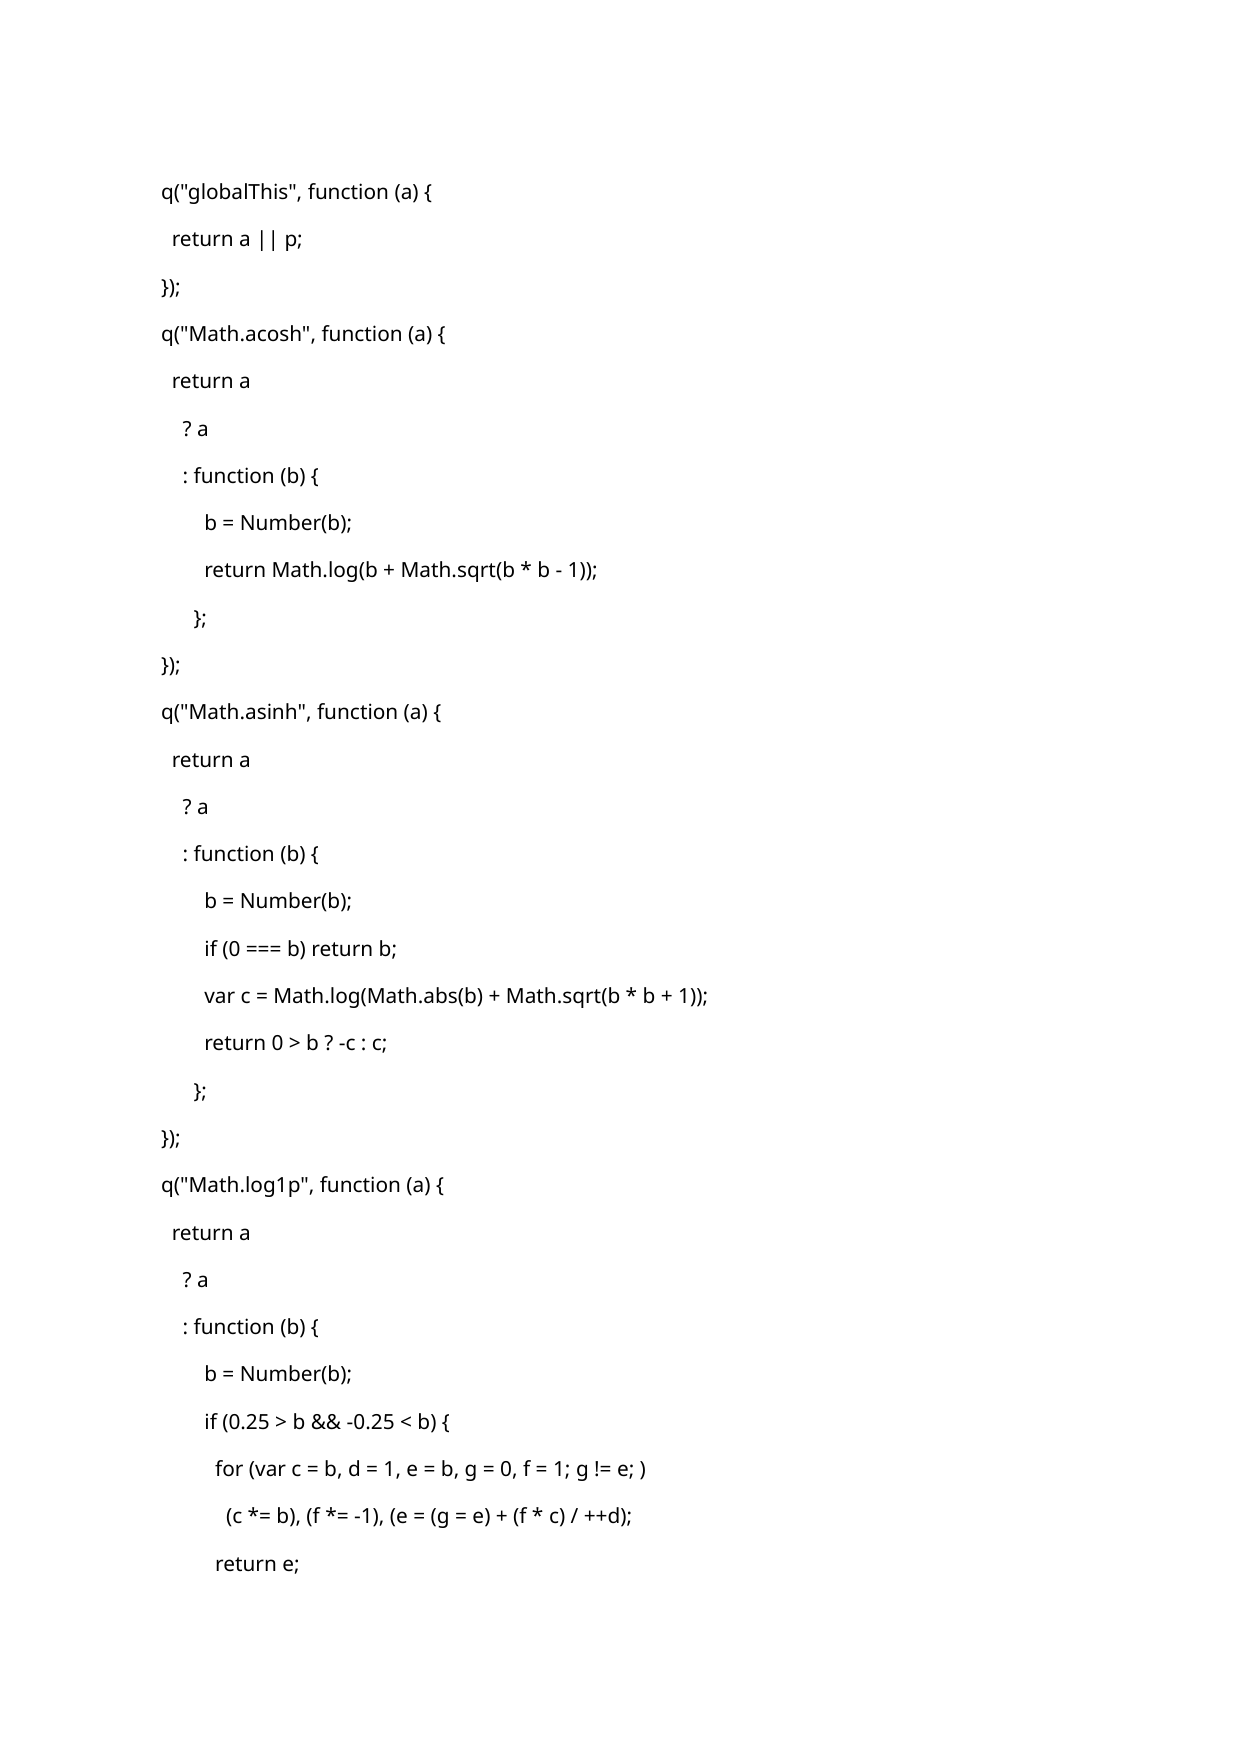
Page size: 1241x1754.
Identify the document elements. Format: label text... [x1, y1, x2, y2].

text var c = Math.log(Math.abs(b) + Math.sqrt(b * b + 1)); [150, 981, 1090, 1009]
text ? a [150, 1265, 1090, 1293]
text if (0.25 > b && -0.25 < b) { [150, 1407, 1090, 1435]
text b = Number(b); [150, 887, 1090, 915]
text }); [150, 272, 1090, 300]
text }; [150, 1076, 1090, 1104]
text return a [150, 1218, 1090, 1246]
text (c *= b), (f *= -1), (e = (g = e) + (f * c) / ++d); [150, 1501, 1090, 1530]
text : function (b) { [150, 839, 1090, 868]
text q("globalThis", function (a) { [150, 177, 1090, 206]
text q("Math.asinh", function (a) { [150, 697, 1090, 726]
text return Math.log(b + Math.sqrt(b * b - 1)); [150, 556, 1090, 584]
text q("Math.acosh", function (a) { [150, 319, 1090, 347]
text ? a [150, 792, 1090, 820]
text }); [150, 1123, 1090, 1151]
text for (var c = b, d = 1, e = b, g = 0, f = 1; g != e; ) [150, 1454, 1090, 1482]
text return e; [150, 1549, 1090, 1577]
text return a [150, 366, 1090, 395]
text return a [150, 745, 1090, 773]
text q("Math.log1p", function (a) { [150, 1170, 1090, 1199]
text b = Number(b); [150, 1359, 1090, 1388]
text }; [150, 603, 1090, 631]
text }); [150, 650, 1090, 678]
text : function (b) { [150, 461, 1090, 489]
text : function (b) { [150, 1312, 1090, 1341]
text if (0 === b) return b; [150, 934, 1090, 962]
text b = Number(b); [150, 508, 1090, 537]
text return 0 > b ? -c : c; [150, 1028, 1090, 1057]
text ? a [150, 414, 1090, 442]
text return a || p; [150, 224, 1090, 253]
